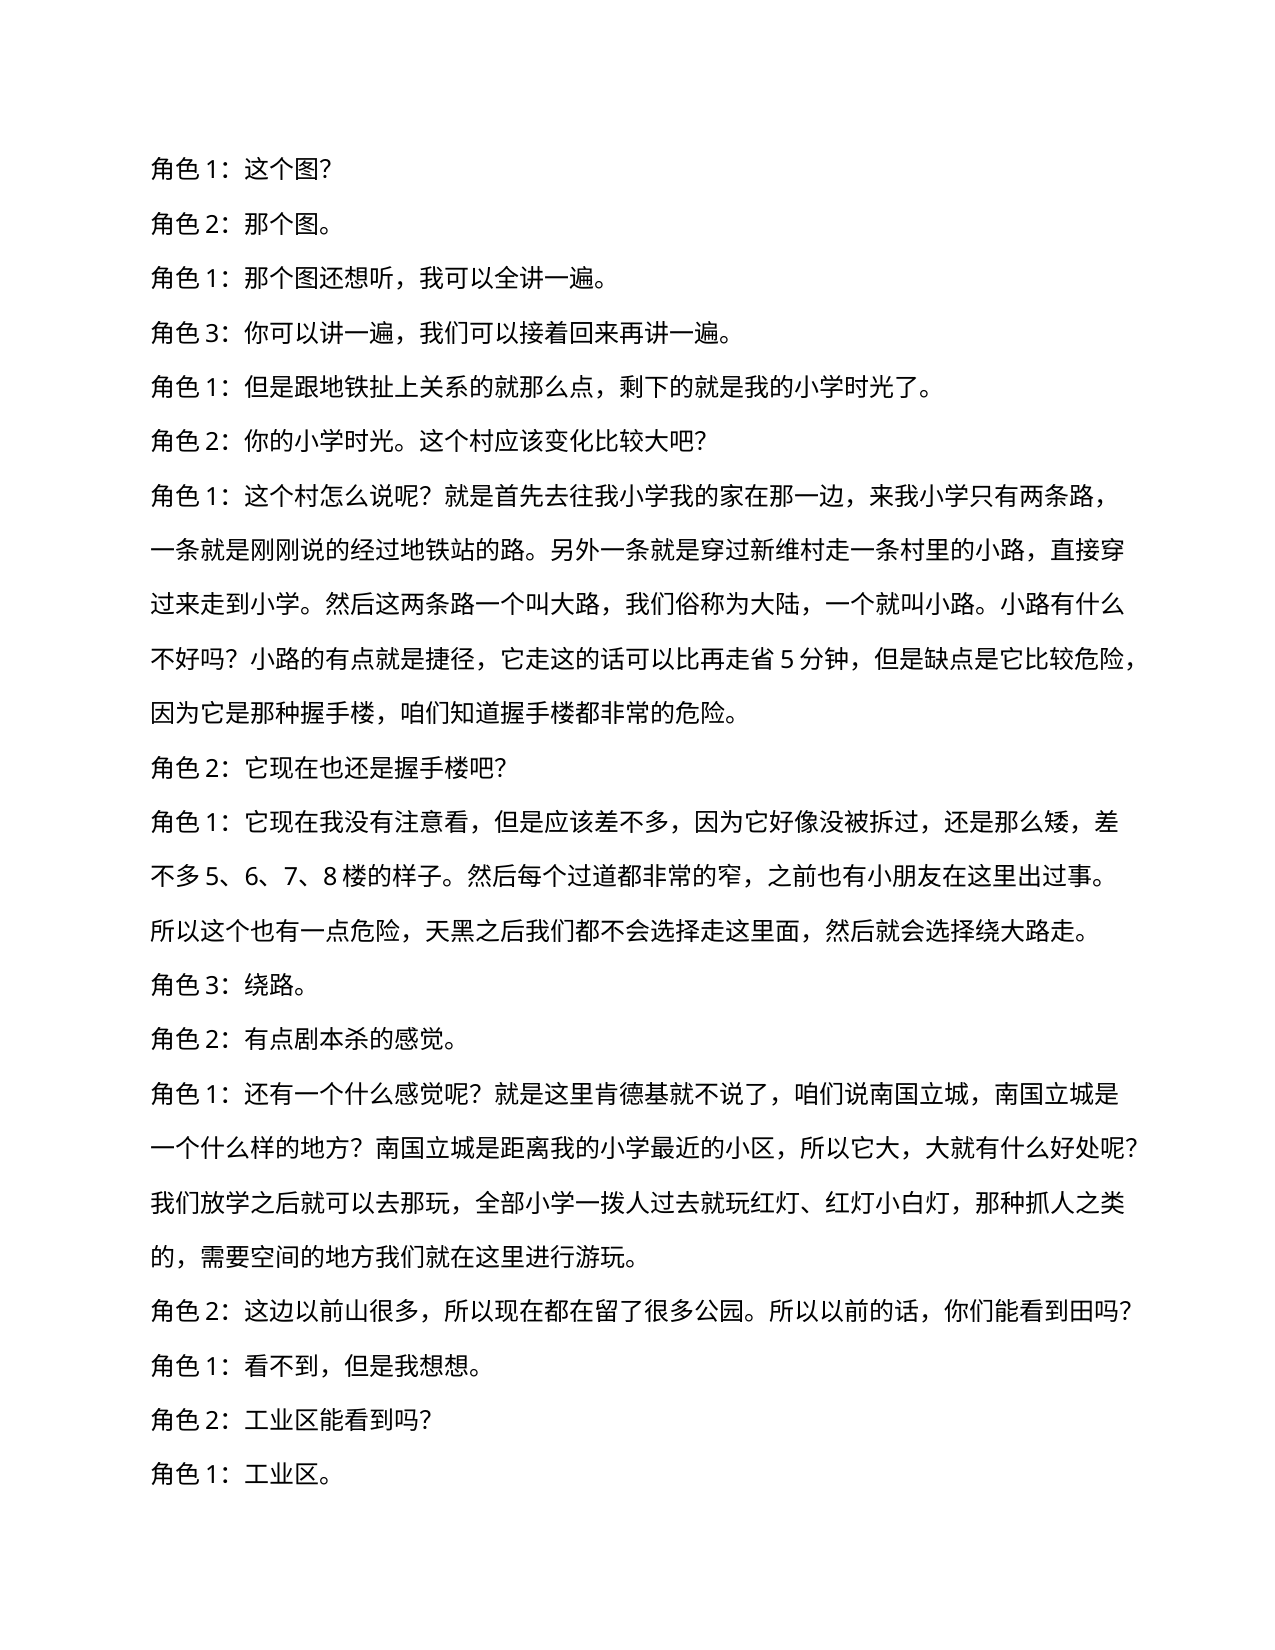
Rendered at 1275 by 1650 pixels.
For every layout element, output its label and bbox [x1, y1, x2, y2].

text [150, 150, 1125, 1491]
